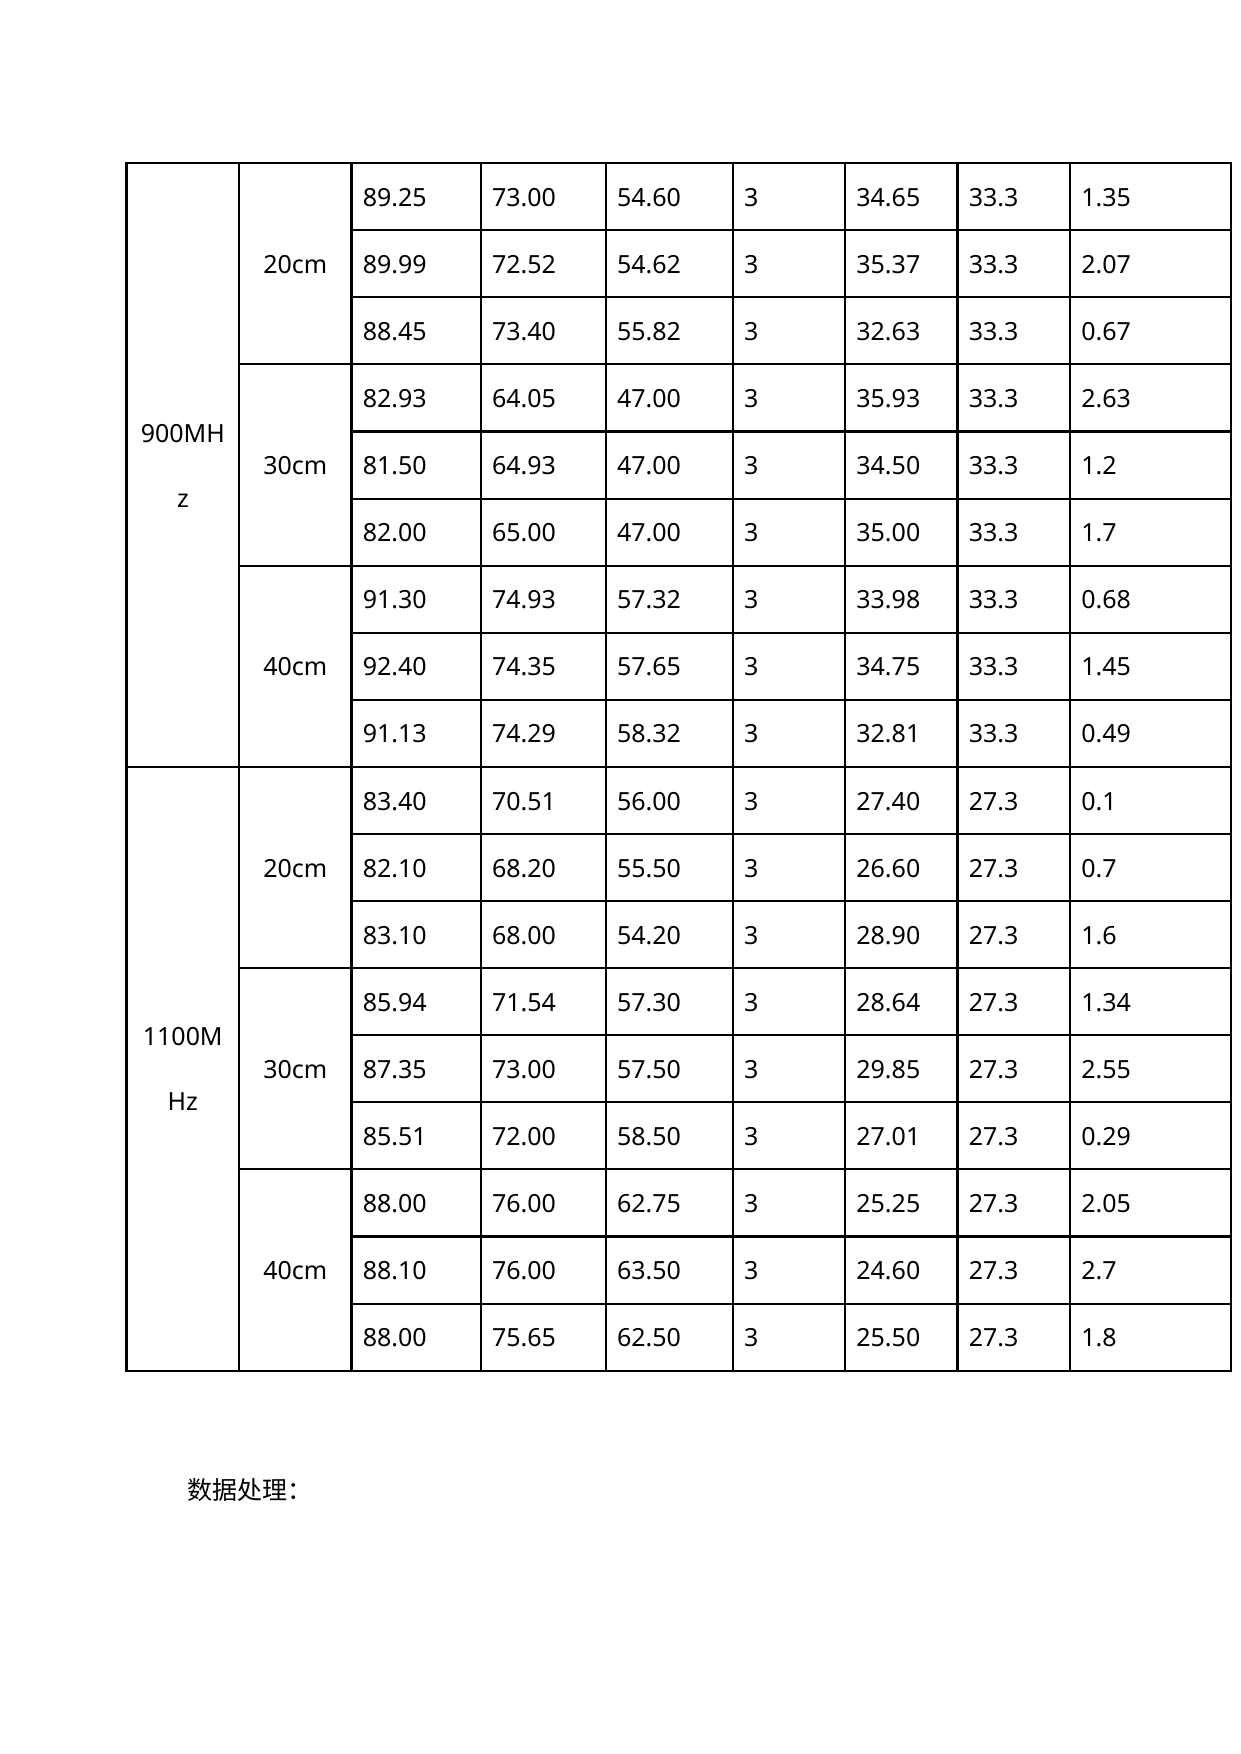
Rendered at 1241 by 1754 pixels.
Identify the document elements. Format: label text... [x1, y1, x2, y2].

table_cell 74.29 [482, 701, 605, 766]
table_cell 35.00 [846, 500, 956, 564]
table_cell 32.81 [846, 701, 956, 766]
table_cell 1.8 [1071, 1305, 1230, 1369]
table_cell 91.13 [353, 701, 480, 766]
table_cell 30cm [240, 969, 350, 1168]
table_cell 27.3 [959, 1170, 1069, 1235]
table_cell 73.00 [482, 164, 605, 229]
table_cell 91.30 [353, 567, 480, 632]
table_cell 33.3 [959, 634, 1069, 699]
table_cell 0.49 [1071, 701, 1230, 766]
table_cell 3 [734, 231, 844, 296]
table_cell 33.3 [959, 433, 1069, 497]
table_cell 900MHz [128, 164, 238, 766]
table_cell 3 [734, 1170, 844, 1235]
text 数据处理： [187, 1456, 1053, 1521]
table_cell 57.65 [607, 634, 732, 699]
table_cell 3 [734, 164, 844, 229]
table_cell 3 [734, 634, 844, 699]
table_cell 1.2 [1071, 433, 1230, 497]
table_cell 33.3 [959, 164, 1069, 229]
table_cell 72.52 [482, 231, 605, 296]
table_cell 28.64 [846, 969, 956, 1034]
table_cell 1.7 [1071, 500, 1230, 564]
table_cell 74.35 [482, 634, 605, 699]
table_cell 0.67 [1071, 298, 1230, 363]
table_cell 25.25 [846, 1170, 956, 1235]
table_cell 3 [734, 298, 844, 363]
table_cell 34.75 [846, 634, 956, 699]
table_cell 81.50 [353, 433, 480, 497]
table_cell 64.93 [482, 433, 605, 497]
table_cell 20cm [240, 164, 350, 363]
table_cell 27.40 [846, 768, 956, 833]
table_cell 75.65 [482, 1305, 605, 1369]
table_cell 3 [734, 1036, 844, 1101]
table_cell 82.93 [353, 365, 480, 430]
table_cell 3 [734, 1103, 844, 1168]
table_cell 73.40 [482, 298, 605, 363]
table_cell 57.30 [607, 969, 732, 1034]
table_cell 54.62 [607, 231, 732, 296]
table_cell 89.99 [353, 231, 480, 296]
table_cell 88.00 [353, 1305, 480, 1369]
table_cell 1.34 [1071, 969, 1230, 1034]
table_cell 3 [734, 567, 844, 632]
table_cell 83.40 [353, 768, 480, 833]
table_cell 64.05 [482, 365, 605, 430]
table_cell 3 [734, 365, 844, 430]
table_cell 2.05 [1071, 1170, 1230, 1235]
table_cell 27.3 [959, 1036, 1069, 1101]
table_cell 58.50 [607, 1103, 732, 1168]
table_cell 35.93 [846, 365, 956, 430]
table_cell 27.3 [959, 969, 1069, 1034]
table_cell 87.35 [353, 1036, 480, 1101]
table_cell 1.35 [1071, 164, 1230, 229]
table_cell 26.60 [846, 835, 956, 900]
table_cell 27.3 [959, 1238, 1069, 1302]
table_cell 58.32 [607, 701, 732, 766]
table_cell 30cm [240, 365, 350, 564]
table_cell 34.50 [846, 433, 956, 497]
table_cell 68.20 [482, 835, 605, 900]
table_cell 85.94 [353, 969, 480, 1034]
table_cell 74.93 [482, 567, 605, 632]
table_cell 29.85 [846, 1036, 956, 1101]
table_cell 0.7 [1071, 835, 1230, 900]
table_cell 3 [734, 500, 844, 564]
table_cell 2.07 [1071, 231, 1230, 296]
table_cell 28.90 [846, 902, 956, 967]
table_cell 27.3 [959, 1103, 1069, 1168]
table_cell 33.98 [846, 567, 956, 632]
table_cell 89.25 [353, 164, 480, 229]
table_cell 0.29 [1071, 1103, 1230, 1168]
table_cell 25.50 [846, 1305, 956, 1369]
table_cell 0.1 [1071, 768, 1230, 833]
table_cell 76.00 [482, 1238, 605, 1302]
table_cell 71.54 [482, 969, 605, 1034]
table_cell 33.3 [959, 567, 1069, 632]
table_cell 82.00 [353, 500, 480, 564]
table_cell 27.3 [959, 902, 1069, 967]
table_cell 55.82 [607, 298, 732, 363]
table_cell 57.50 [607, 1036, 732, 1101]
table_cell 27.3 [959, 1305, 1069, 1369]
table_cell 72.00 [482, 1103, 605, 1168]
table_cell 33.3 [959, 500, 1069, 564]
table_cell 65.00 [482, 500, 605, 564]
table_cell 35.37 [846, 231, 956, 296]
table_cell 32.63 [846, 298, 956, 363]
table_cell 3 [734, 1238, 844, 1302]
table_cell 88.00 [353, 1170, 480, 1235]
table_cell 33.3 [959, 365, 1069, 430]
table_cell 40cm [240, 1170, 350, 1369]
table_cell 27.3 [959, 768, 1069, 833]
table_cell 54.20 [607, 902, 732, 967]
table_cell 34.65 [846, 164, 956, 229]
table_cell 3 [734, 969, 844, 1034]
table_cell 0.68 [1071, 567, 1230, 632]
table_cell 56.00 [607, 768, 732, 833]
table_cell 47.00 [607, 365, 732, 430]
table_cell 62.50 [607, 1305, 732, 1369]
table_cell 3 [734, 1305, 844, 1369]
table_cell 63.50 [607, 1238, 732, 1302]
table_cell 76.00 [482, 1170, 605, 1235]
table_cell 33.3 [959, 701, 1069, 766]
table_cell 47.00 [607, 433, 732, 497]
table_cell 2.55 [1071, 1036, 1230, 1101]
table_cell 3 [734, 433, 844, 497]
table_cell 92.40 [353, 634, 480, 699]
table_cell 85.51 [353, 1103, 480, 1168]
table_cell 47.00 [607, 500, 732, 564]
table_cell 55.50 [607, 835, 732, 900]
table_cell 27.01 [846, 1103, 956, 1168]
table_cell 83.10 [353, 902, 480, 967]
table_cell 82.10 [353, 835, 480, 900]
table_cell 88.45 [353, 298, 480, 363]
table_cell 57.32 [607, 567, 732, 632]
table_cell 24.60 [846, 1238, 956, 1302]
table_cell 40cm [240, 567, 350, 766]
table_cell 3 [734, 768, 844, 833]
table_cell 1100MHz [128, 768, 238, 1369]
table_cell 70.51 [482, 768, 605, 833]
table_cell 20cm [240, 768, 350, 967]
table_cell 54.60 [607, 164, 732, 229]
table_cell 1.45 [1071, 634, 1230, 699]
table_cell 68.00 [482, 902, 605, 967]
table_cell 73.00 [482, 1036, 605, 1101]
table_cell 3 [734, 902, 844, 967]
table_cell 3 [734, 701, 844, 766]
table_cell 33.3 [959, 298, 1069, 363]
table_cell 1.6 [1071, 902, 1230, 967]
table_cell 88.10 [353, 1238, 480, 1302]
table_cell 3 [734, 835, 844, 900]
table_cell 2.63 [1071, 365, 1230, 430]
table_cell 62.75 [607, 1170, 732, 1235]
table_cell 27.3 [959, 835, 1069, 900]
table_cell 2.7 [1071, 1238, 1230, 1302]
table_cell 33.3 [959, 231, 1069, 296]
